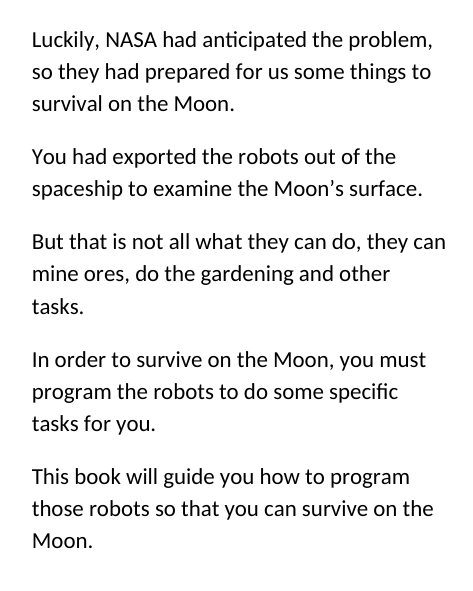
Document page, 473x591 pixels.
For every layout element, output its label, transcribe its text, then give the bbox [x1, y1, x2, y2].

text Luckily, NASA had anticipated the problem, so they had prepared for us some things to survival on the Moon. [32, 25, 448, 117]
text This book will guide you how to program those robots so that you can survive on the Moon. [32, 462, 448, 554]
text In order to survive on the Moon, you must program the robots to do some specific tasks for you. [32, 345, 448, 437]
text You had exported the robots out of the spaceship to examine the Moon’s surface. [32, 142, 448, 202]
text But that is not all what they can do, they can mine ores, do the gardening and other tasks. [32, 227, 448, 320]
